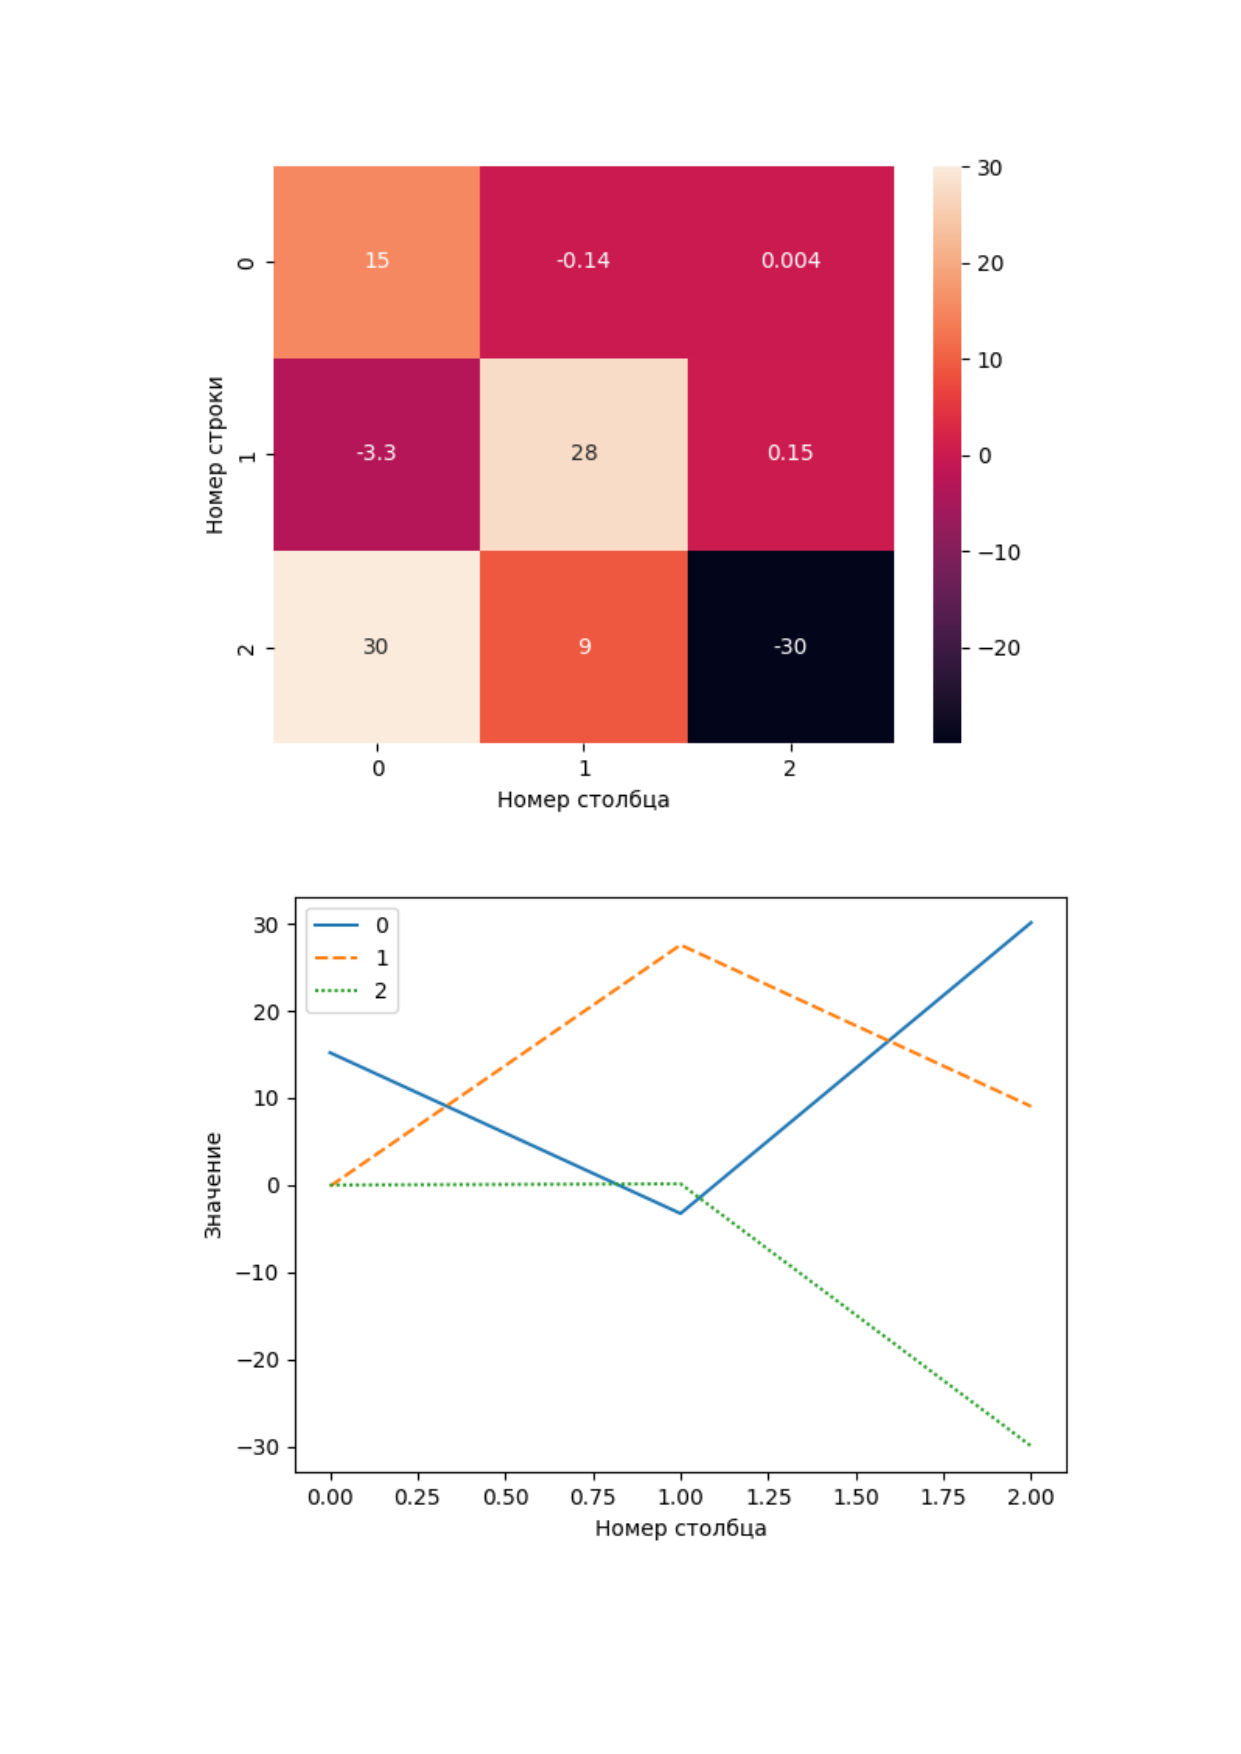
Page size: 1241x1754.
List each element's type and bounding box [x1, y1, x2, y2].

picture [177, 118, 1121, 820]
picture [177, 821, 1152, 1547]
